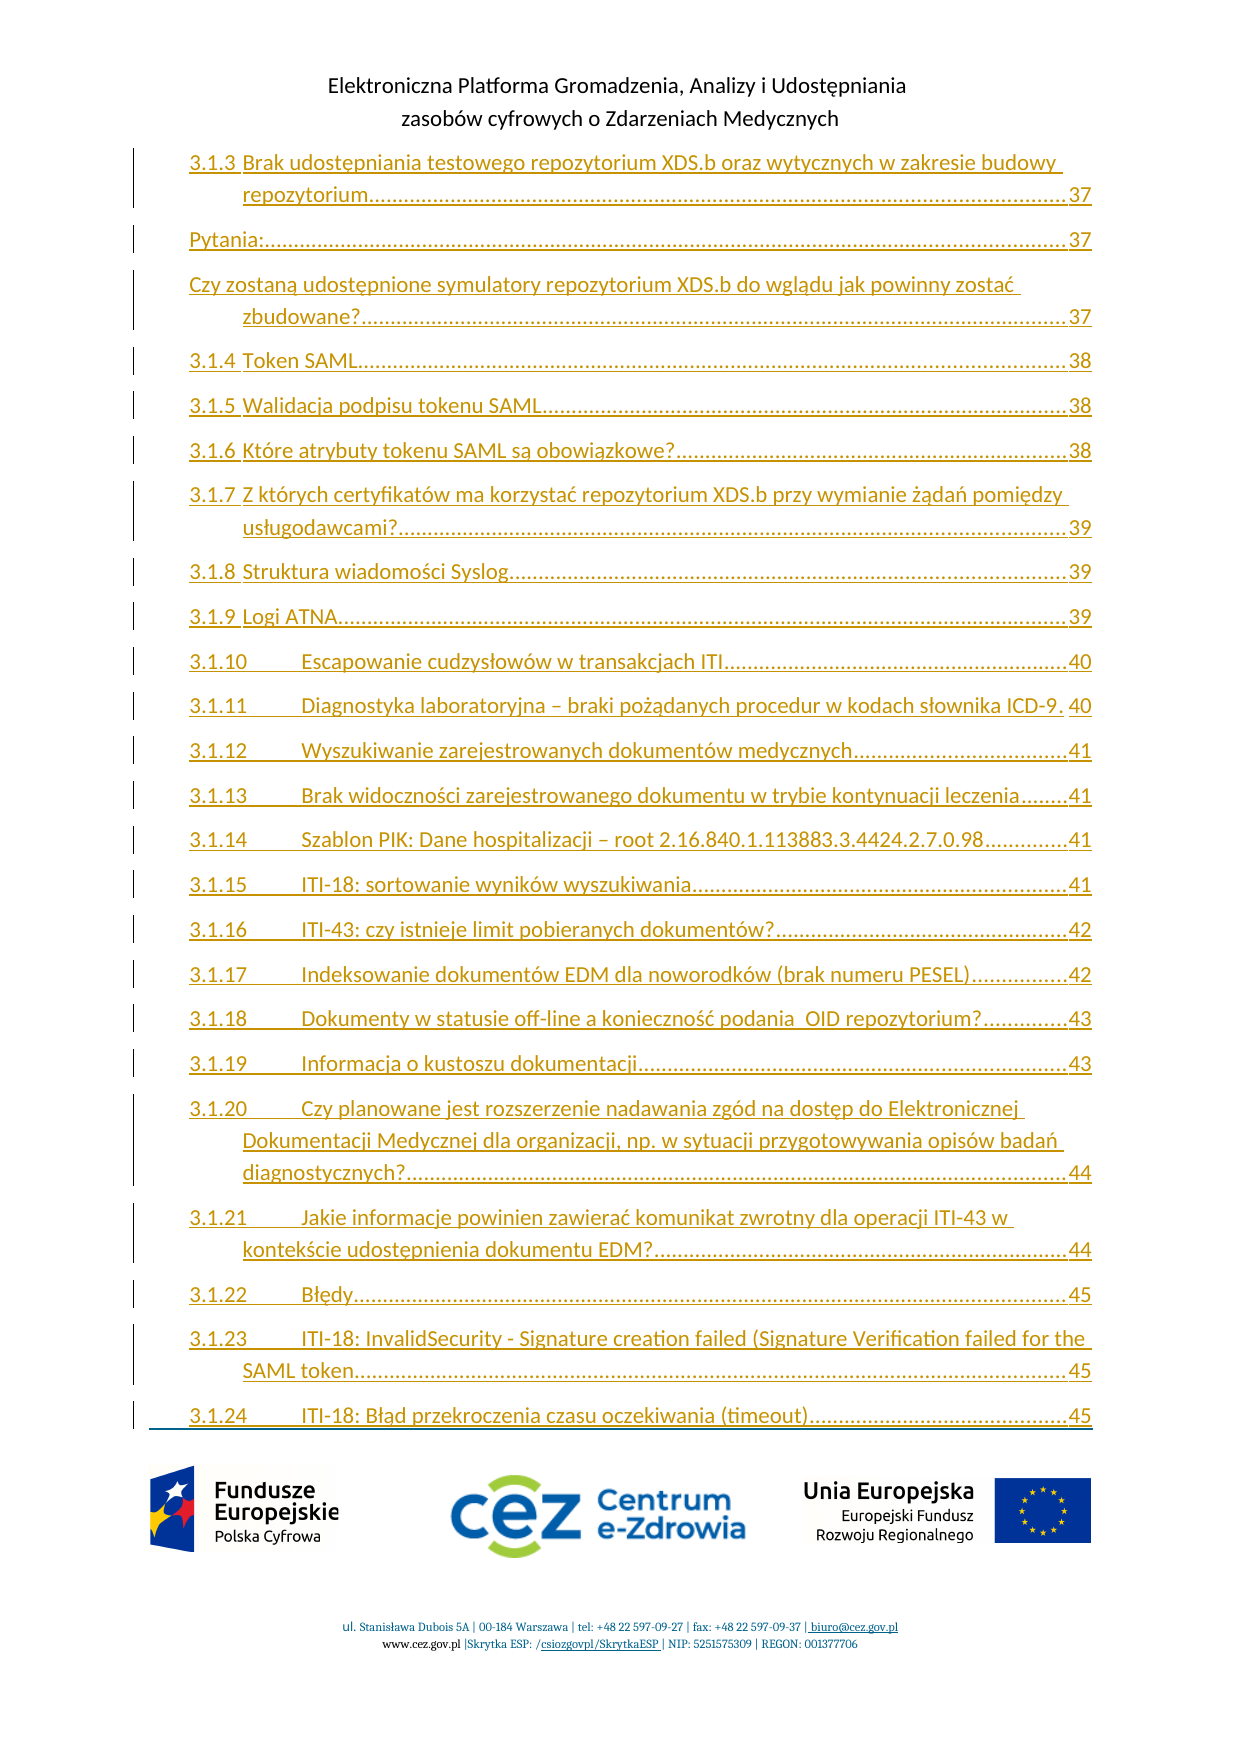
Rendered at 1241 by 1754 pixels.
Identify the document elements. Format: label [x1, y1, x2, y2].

picture [839, 1640, 844, 1648]
picture [772, 1623, 778, 1631]
picture [803, 1476, 1091, 1543]
picture [845, 1640, 857, 1648]
picture [382, 1625, 390, 1631]
picture [633, 1623, 638, 1631]
picture [343, 1624, 349, 1631]
picture [765, 1640, 775, 1648]
picture [456, 1623, 461, 1631]
picture [365, 1624, 373, 1631]
picture [606, 1639, 611, 1648]
picture [668, 1640, 676, 1648]
picture [445, 1625, 453, 1631]
picture [868, 1624, 879, 1631]
picture [561, 1641, 572, 1649]
picture [646, 1640, 656, 1648]
picture [624, 1639, 638, 1648]
picture [655, 1623, 661, 1631]
picture [850, 1625, 859, 1631]
picture [542, 1625, 552, 1631]
picture [536, 1640, 540, 1650]
picture [147, 1464, 339, 1552]
picture [447, 1474, 749, 1558]
picture [603, 1623, 615, 1631]
picture [639, 1623, 645, 1631]
picture [417, 1623, 423, 1631]
picture [473, 1639, 480, 1648]
picture [839, 1623, 848, 1631]
picture [541, 1642, 554, 1648]
picture [789, 1623, 794, 1631]
picture [783, 1640, 797, 1648]
picture [479, 1623, 485, 1631]
picture [662, 1623, 667, 1631]
picture [486, 1623, 491, 1631]
picture [811, 1640, 821, 1648]
picture [779, 1623, 785, 1631]
picture [757, 1623, 767, 1631]
picture [827, 1625, 838, 1631]
picture [681, 1640, 687, 1648]
picture [888, 1625, 895, 1631]
picture [554, 1625, 567, 1631]
picture [711, 1642, 720, 1648]
picture [805, 1640, 810, 1648]
picture [721, 1623, 727, 1631]
picture [401, 1625, 413, 1631]
picture [510, 1640, 521, 1648]
picture [740, 1640, 749, 1648]
picture [532, 1625, 542, 1631]
picture [833, 1640, 838, 1648]
